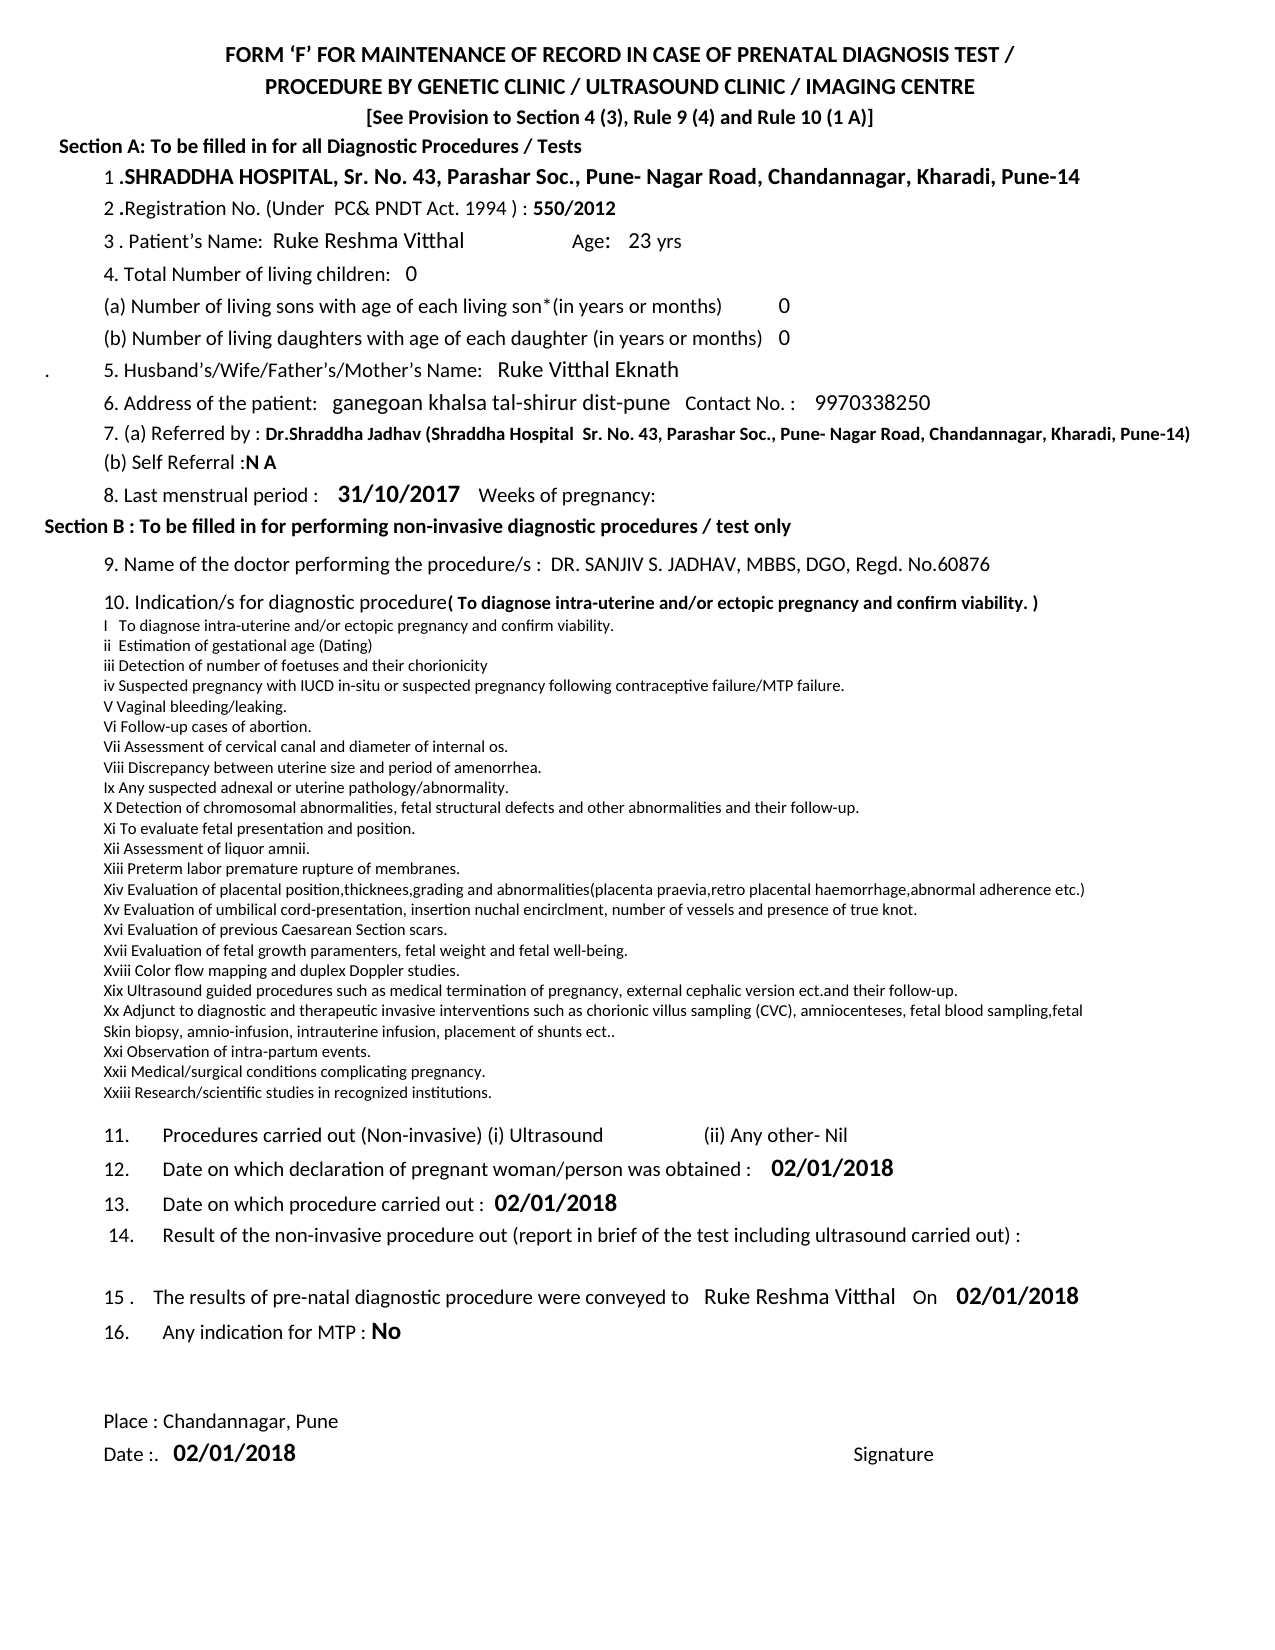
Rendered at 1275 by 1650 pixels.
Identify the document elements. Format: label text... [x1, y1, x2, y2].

text 4. Total Number of living children: [44, 259, 1196, 287]
text 6. Address of the patient: Contact No. : [103, 388, 1255, 416]
text Date :. Signature [0, 1438, 1275, 1468]
text Xv Evaluation of umbilical cord-presentation, insertion nuchal encirclment, number of vessels and presence of true knot. [0, 899, 1275, 919]
text Xviii Color flow mapping and duplex Doppler studies. [0, 960, 1275, 980]
text I To diagnose intra-uterine and/or ectopic pregnancy and confirm viability. [75, 615, 1255, 635]
text 11. Procedures carried out (Non-invasive) (i) Ultrasound (ii) Any other- Nil [0, 1123, 1275, 1148]
text Ix Any suspected adnexal or uterine pathology/abnormality. [0, 777, 1196, 798]
text Section B : To be filled in for performing non-invasive diagnostic procedures / test only [44, 513, 1255, 538]
text 14. Result of the non-invasive procedure out (report in brief of the test including ultrasound carried out) : [103, 1222, 1226, 1247]
text X Detection of chromosomal abnormalities, fetal structural defects and other abnormalities and their follow-up. [0, 798, 1196, 818]
text (b) Self Referral :N A [44, 449, 1255, 474]
text [See Provision to Section 4 (3), Rule 9 (4) and Rule 10 (1 A)] [44, 104, 1196, 129]
text Xvi Evaluation of previous Caesarean Section scars. [0, 919, 1275, 940]
text Xxii Medical/surgical conditions complicating pregnancy. [0, 1062, 1275, 1082]
text iv Suspected pregnancy with IUCD in-situ or suspected pregnancy following contraceptive failure/MTP failure. [0, 676, 1196, 696]
text Xii Assessment of liquor amnii. [0, 838, 1196, 858]
text 7. (a) Referred by : Dr.Shraddha Jadhav (Shraddha Hospital Sr. No. 43, Parashar Soc., Pune- Nagar Road, Chandannagar, Kharadi, Pune-14) [44, 420, 1255, 445]
text 2 .Registration No. (Under PC& PNDT Act. 1994 ) : 550/2012 [44, 195, 1196, 220]
text Skin biopsy, amnio-infusion, intrauterine infusion, placement of shunts ect.. [0, 1021, 1275, 1041]
text Viii Discrepancy between uterine size and period of amenorrhea. [0, 757, 1196, 777]
text iii Detection of number of foetuses and their chorionicity [0, 655, 1196, 676]
text Xxiii Research/scientific studies in recognized institutions. [0, 1082, 1275, 1102]
text Vi Follow-up cases of abortion. [0, 716, 1196, 737]
text 13. Date on which procedure carried out : [0, 1187, 1275, 1217]
text PROCEDURE BY GENETIC CLINIC / ULTRASOUND CLINIC / IMAGING CENTRE [44, 72, 1196, 100]
text Place : Chandannagar, Pune [0, 1408, 1275, 1434]
text 3 . Patient’s Name: Age: yrs [44, 224, 1166, 254]
text Xx Adjunct to diagnostic and therapeutic invasive interventions such as chorionic villus sampling (CVC), amniocenteses, fetal blood sampling,fetal [0, 1001, 1275, 1021]
text 10. Indication/s for diagnostic procedure( To diagnose intra-uterine and/or ectopic pregnancy and confirm viability. ) [75, 589, 1255, 615]
text Xiii Preterm labor premature rupture of membranes. [0, 858, 1196, 879]
text 1 .SHRADDHA HOSPITAL, Sr. No. 43, Parashar Soc., Pune- Nagar Road, Chandannagar, Kharadi, Pune-14 [44, 162, 1196, 191]
text . 5. Husband’s/Wife/Father’s/Mother’s Name: [44, 355, 1255, 383]
text 12. Date on which declaration of pregnant woman/person was obtained : [0, 1152, 1275, 1182]
text Xix Ultrasound guided procedures such as medical termination of pregnancy, external cephalic version ect.and their follow-up. [0, 980, 1275, 1001]
text 15 . The results of pre-natal diagnostic procedure were conveyed to On [0, 1280, 1275, 1311]
text Xi To evaluate fetal presentation and position. [0, 818, 1196, 838]
text Vii Assessment of cervical canal and diameter of internal os. [0, 737, 1196, 757]
text FORM ‘F’ FOR MAINTENANCE OF RECORD IN CASE OF PRENATAL DIAGNOSIS TEST / [44, 40, 1196, 68]
text Xvii Evaluation of fetal growth paramenters, fetal weight and fetal well-being. [0, 940, 1275, 960]
text 9. Name of the doctor performing the procedure/s : DR. SANJIV S. JADHAV, MBBS, DGO, Regd. No.60876 [0, 551, 1255, 577]
text 8. Last menstrual period : Weeks of pregnancy: [44, 478, 1255, 509]
text V Vaginal bleeding/leaking. [0, 696, 1196, 716]
text Xxi Observation of intra-partum events. [103, 1041, 1275, 1062]
text (b) Number of living daughters with age of each daughter (in years or months) [44, 323, 1255, 351]
text 16. Any indication for MTP : No [0, 1315, 1275, 1346]
text Xiv Evaluation of placental position,thicknees,grading and abnormalities(placenta praevia,retro placental haemorrhage,abnormal adherence etc.) [0, 879, 1275, 899]
text Section A: To be filled in for all Diagnostic Procedures / Tests [44, 133, 1196, 159]
text ii Estimation of gestational age (Dating) [0, 635, 1196, 655]
text (a) Number of living sons with age of each living son*(in years or months) [44, 291, 1255, 319]
